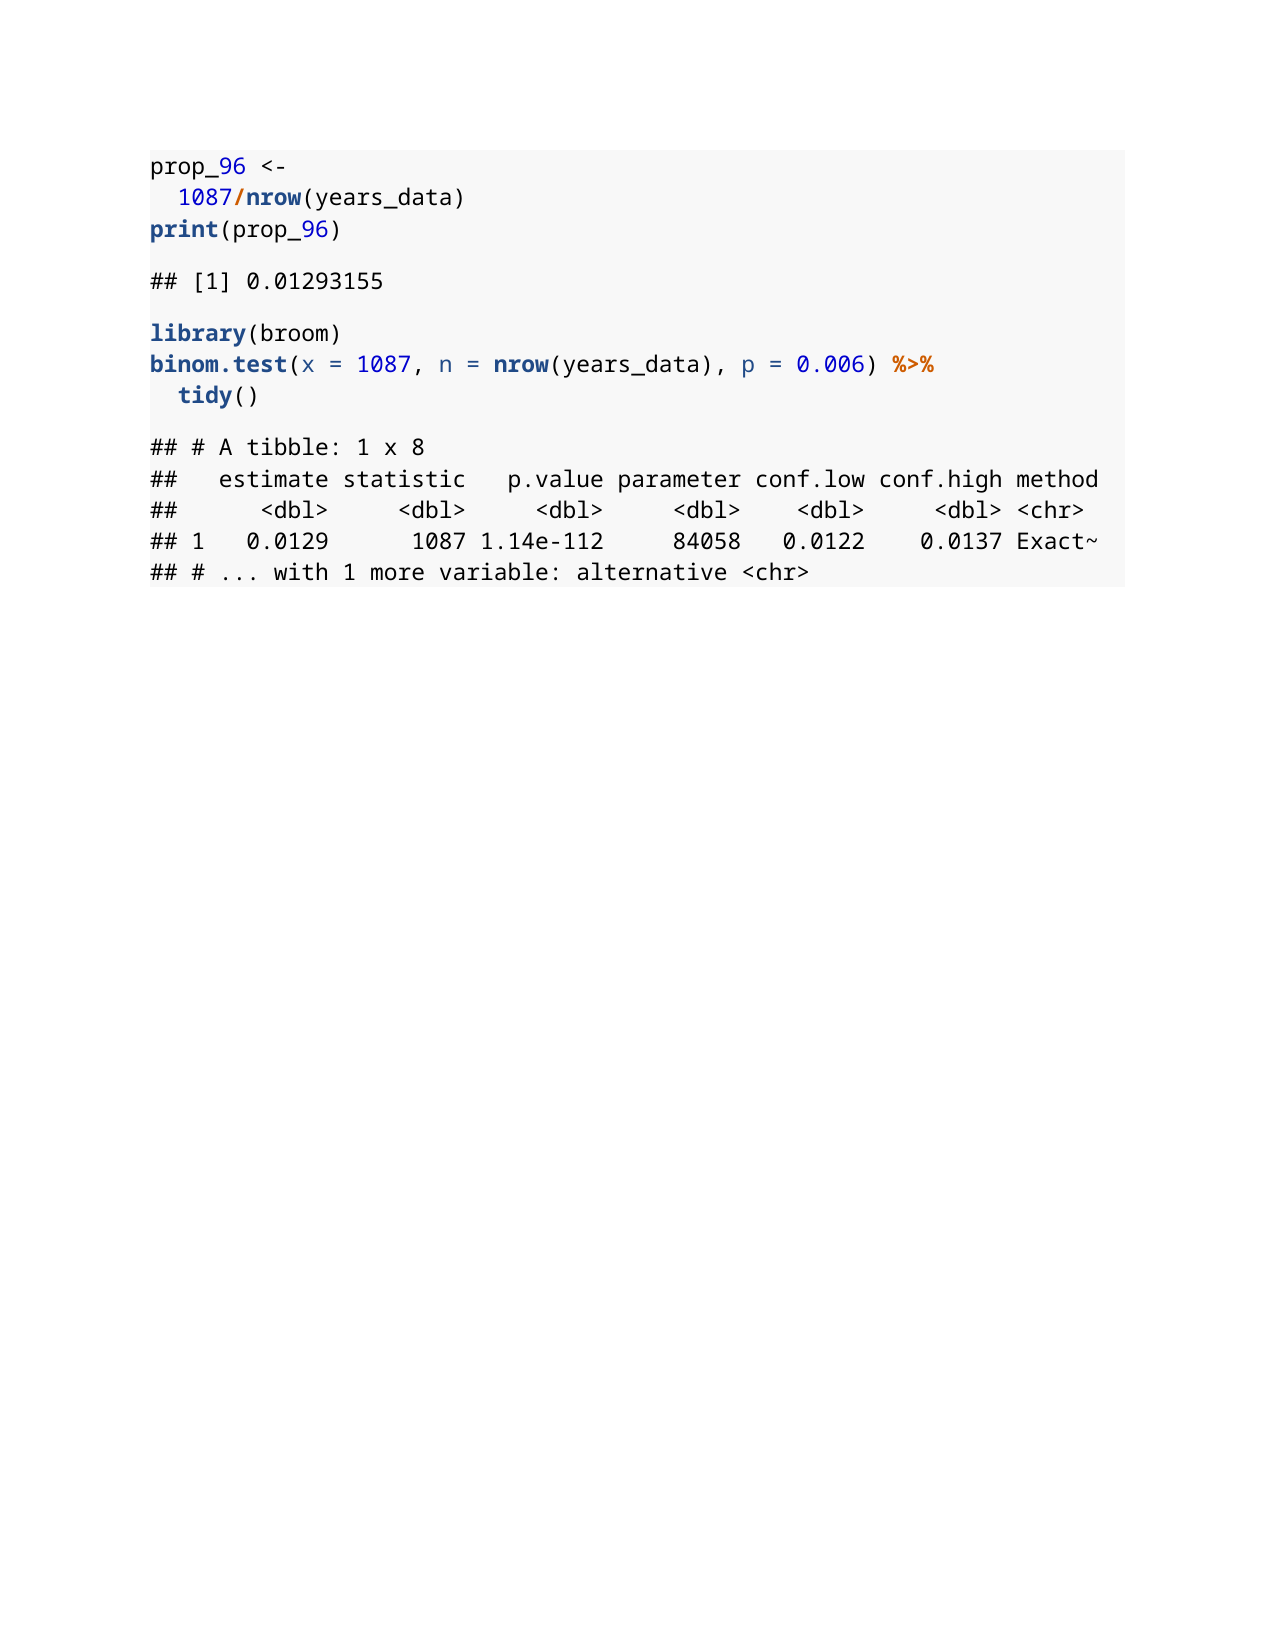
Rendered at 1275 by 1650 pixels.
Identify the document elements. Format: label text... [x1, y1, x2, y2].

text ## # A tibble: 1 x 8 ## estimate statistic p.value parameter conf.low conf.high method ## <dbl> <dbl> <dbl> <dbl> <dbl> <dbl> <chr> ## 1 0.0129 1087 1.14e-112 84058 0.0122 0.0137 Exact~ ## # ... with 1 more variable: alternative <chr> [150, 431, 1125, 587]
text library(broom) binom.test(x = 1087, n = nrow(years_data), p = 0.006) %>% tidy() [260, 317, 1125, 410]
text ## [1] 0.01293155 [150, 264, 1125, 296]
text prop_96 <- 1087/nrow(years_data) print(prop_96) [150, 150, 1125, 244]
